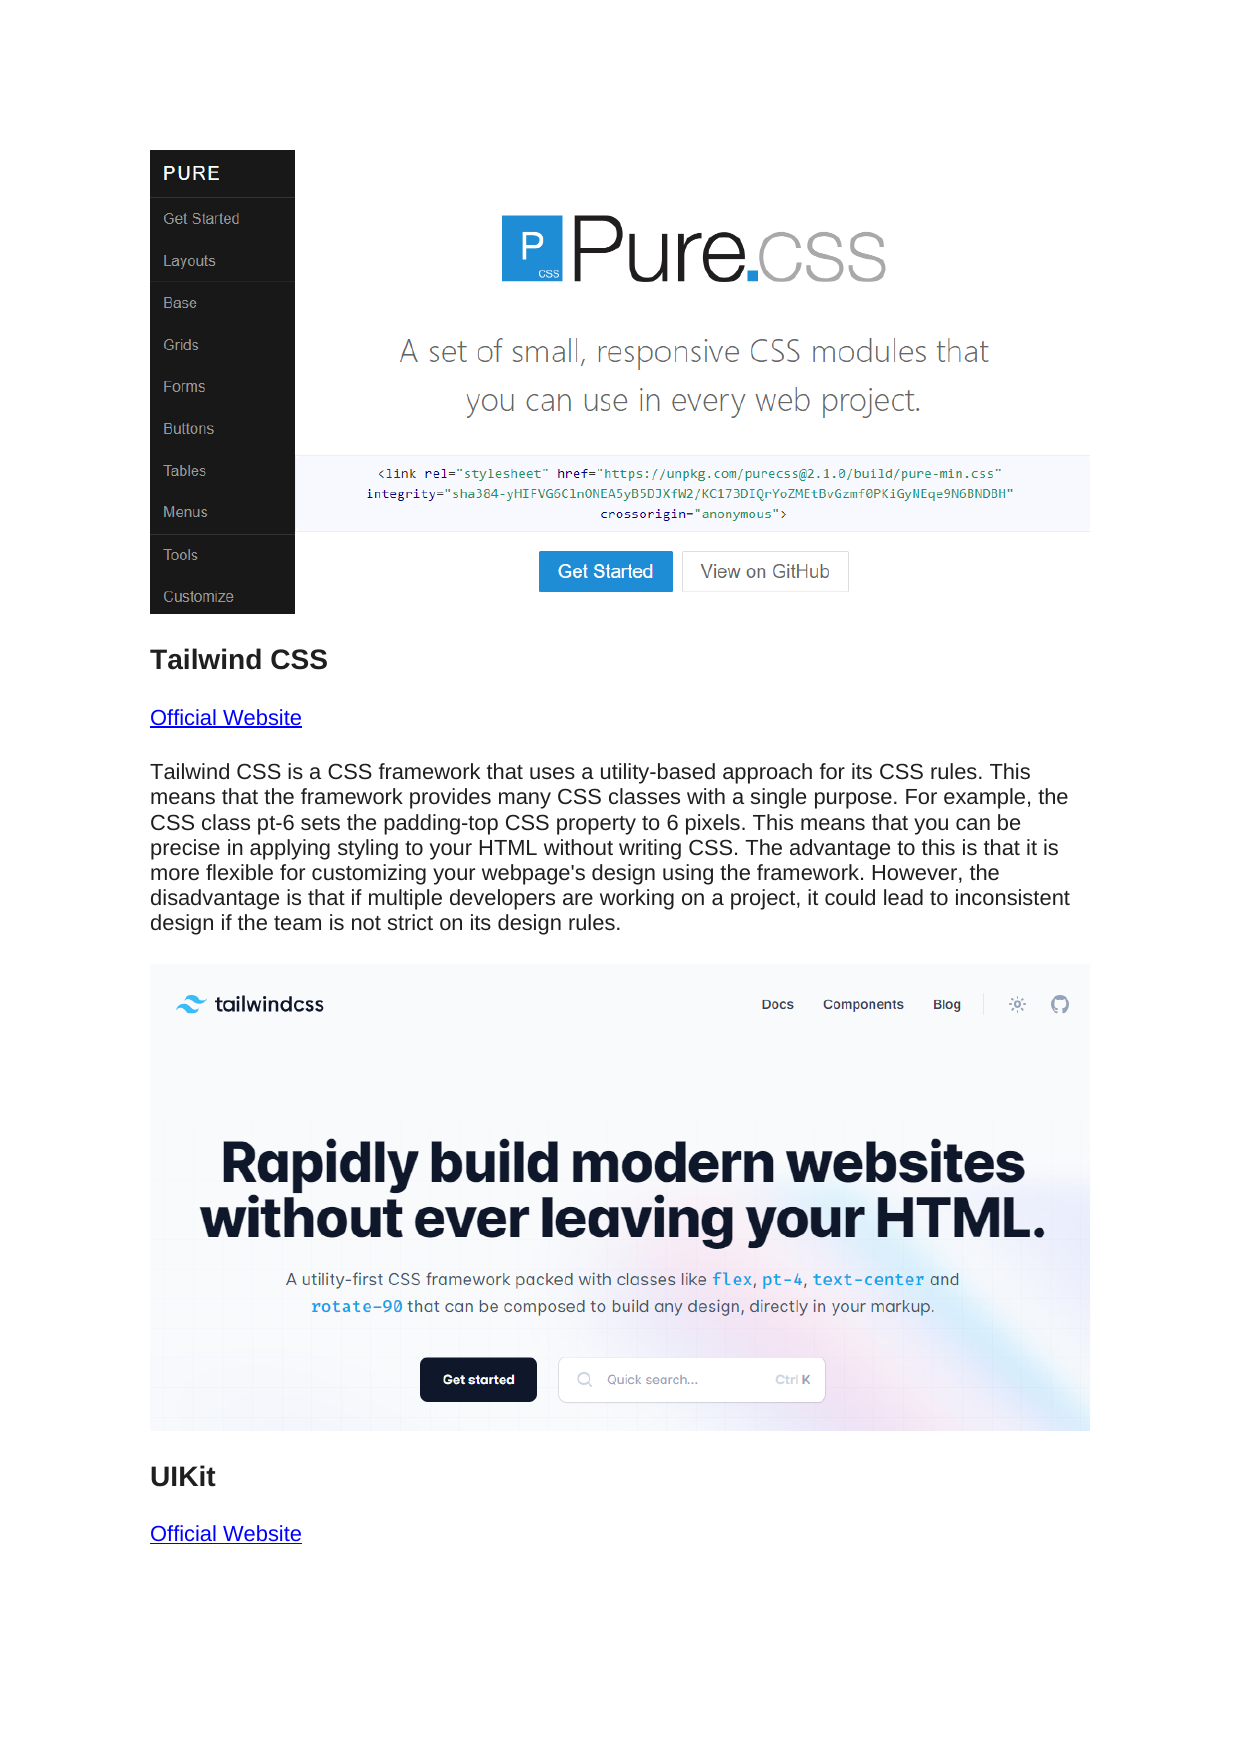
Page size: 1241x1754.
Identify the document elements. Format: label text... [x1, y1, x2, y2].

text UIKit [150, 1460, 1090, 1492]
text Official Website [150, 705, 1090, 730]
picture [150, 964, 1091, 1431]
text Official Website [150, 1521, 1090, 1547]
text Tailwind CSS [150, 643, 1090, 676]
text Tailwind CSS is a CSS framework that uses a utility-based approach for its CSS rules. This means that the framework provides many CSS classes with a single purpose. For example, the CSS class pt-6 sets the padding-top CSS property to 6 pixels. This means that you can be precise in applying styling to your HTML without writing CSS. The advantage to this is that it is more flexible for customizing your webpage's design using the framework. However, the disadvantage is that if multiple developers are working on a project, it could lead to inconsistent design if the team is not strict on its design rules. [150, 759, 1090, 936]
picture [150, 150, 1091, 614]
